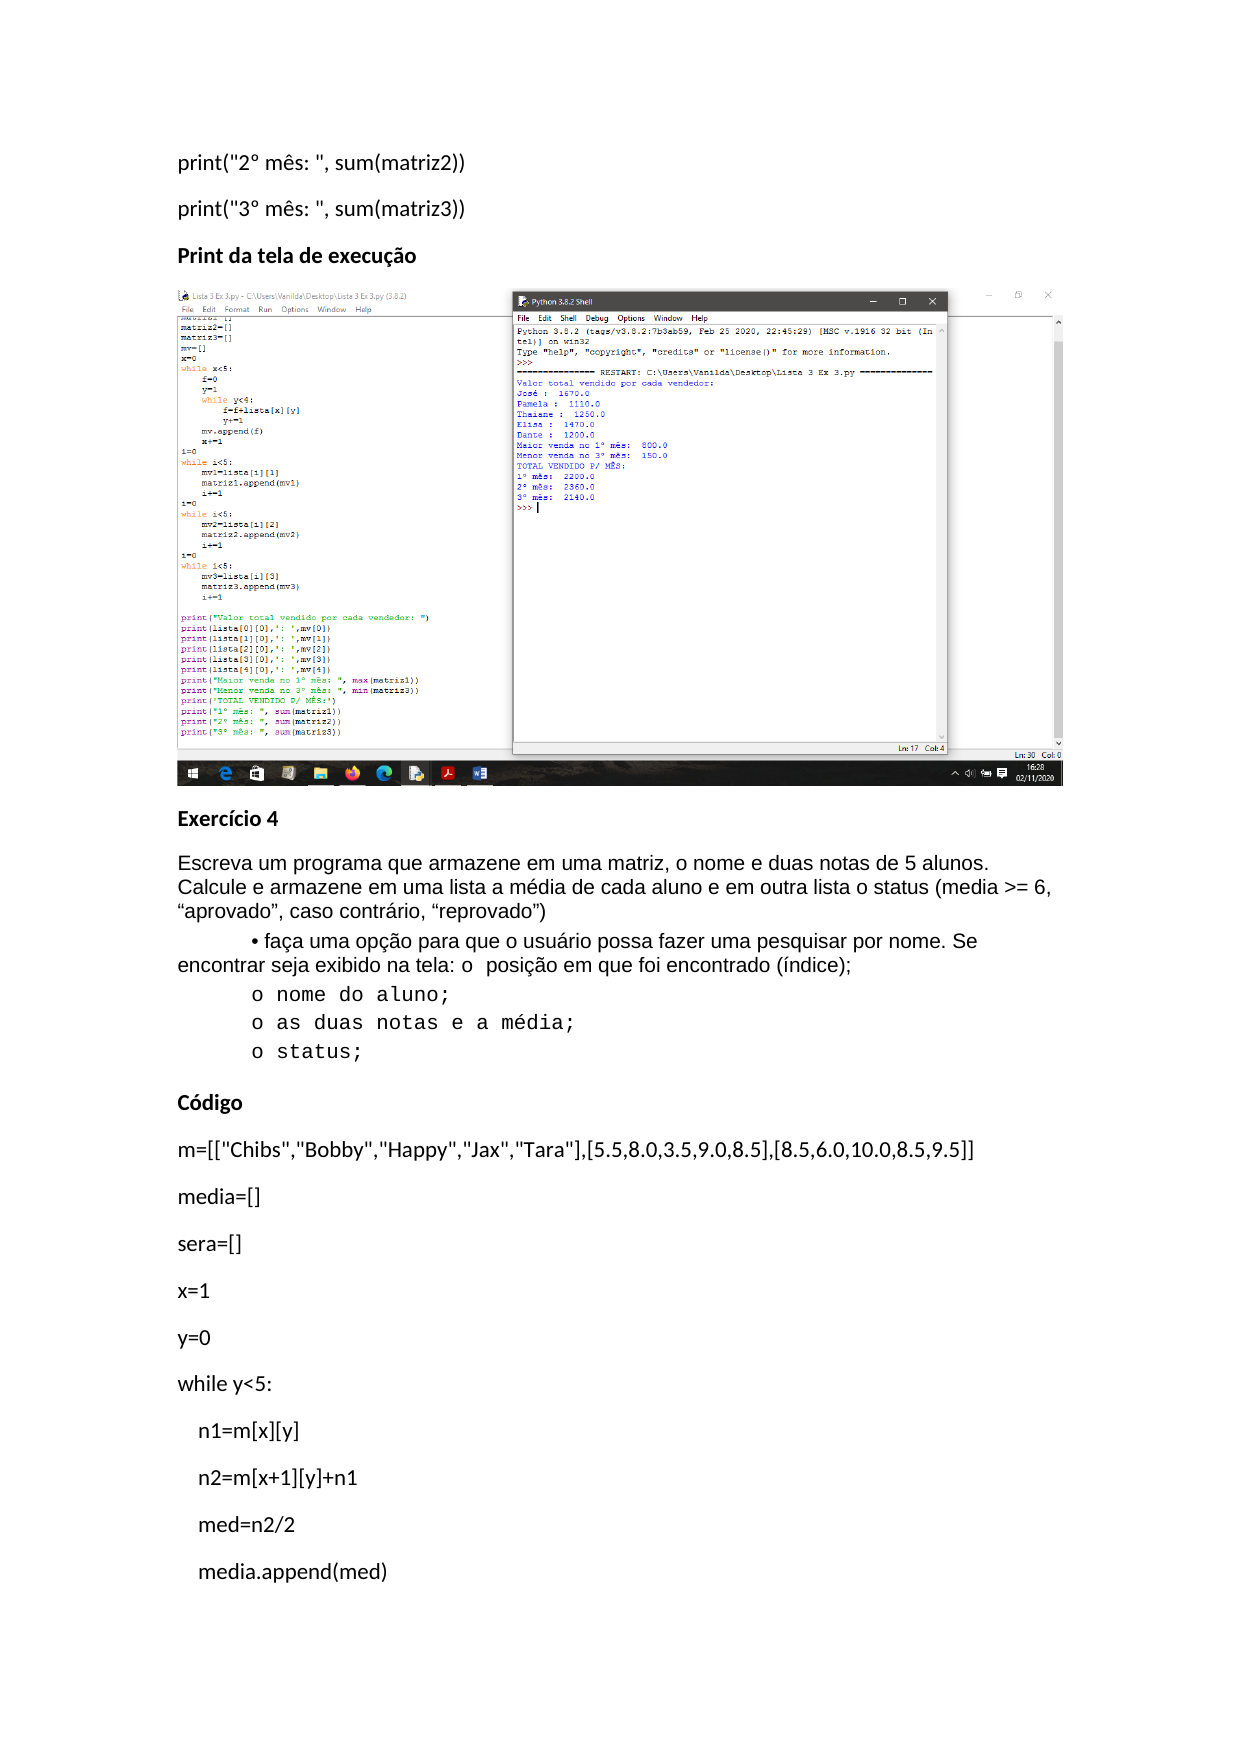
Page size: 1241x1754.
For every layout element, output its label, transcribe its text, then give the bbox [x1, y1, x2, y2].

text Escreva um programa que armazene em uma matriz, o nome e duas notas de 5 alunos. Calcule e armazene em uma lista a média de cada aluno e em outra lista o status (media >= 6, “aprovado”, caso contrário, “reprovado”) [177, 851, 1063, 923]
text x=1 [177, 1276, 1063, 1304]
text Exercício 4 [177, 804, 1063, 832]
list o nome do aluno; [177, 984, 1063, 1007]
text Código [177, 1088, 1063, 1116]
list o as duas notas e a média; [177, 1012, 1063, 1036]
text Print da tela de execução [177, 241, 1063, 269]
text print("3º mês: ", sum(matriz3)) [177, 194, 1063, 222]
text y=0 [177, 1323, 1063, 1351]
text print("2º mês: ", sum(matriz2)) [177, 148, 1063, 176]
text med=n2/2 [177, 1510, 1063, 1538]
list • faça uma opção para que o usuário possa fazer uma pesquisar por nome. Se encontrar seja exibido na tela: o posição em que foi encontrado (índice); [177, 929, 1063, 979]
text media=[] [177, 1182, 1063, 1210]
list o status; [177, 1041, 1063, 1064]
text sera=[] [177, 1229, 1063, 1257]
text media.append(med) [177, 1557, 1063, 1585]
text m=[["Chibs","Bobby","Happy","Jax","Tara"],[5.5,8.0,3.5,9.0,8.5],[8.5,6.0,10.0,8.5,9.5]] [177, 1135, 1063, 1163]
text while y<5: [177, 1369, 1063, 1397]
text n1=m[x][y] [177, 1416, 1063, 1444]
text n2=m[x+1][y]+n1 [177, 1463, 1063, 1491]
